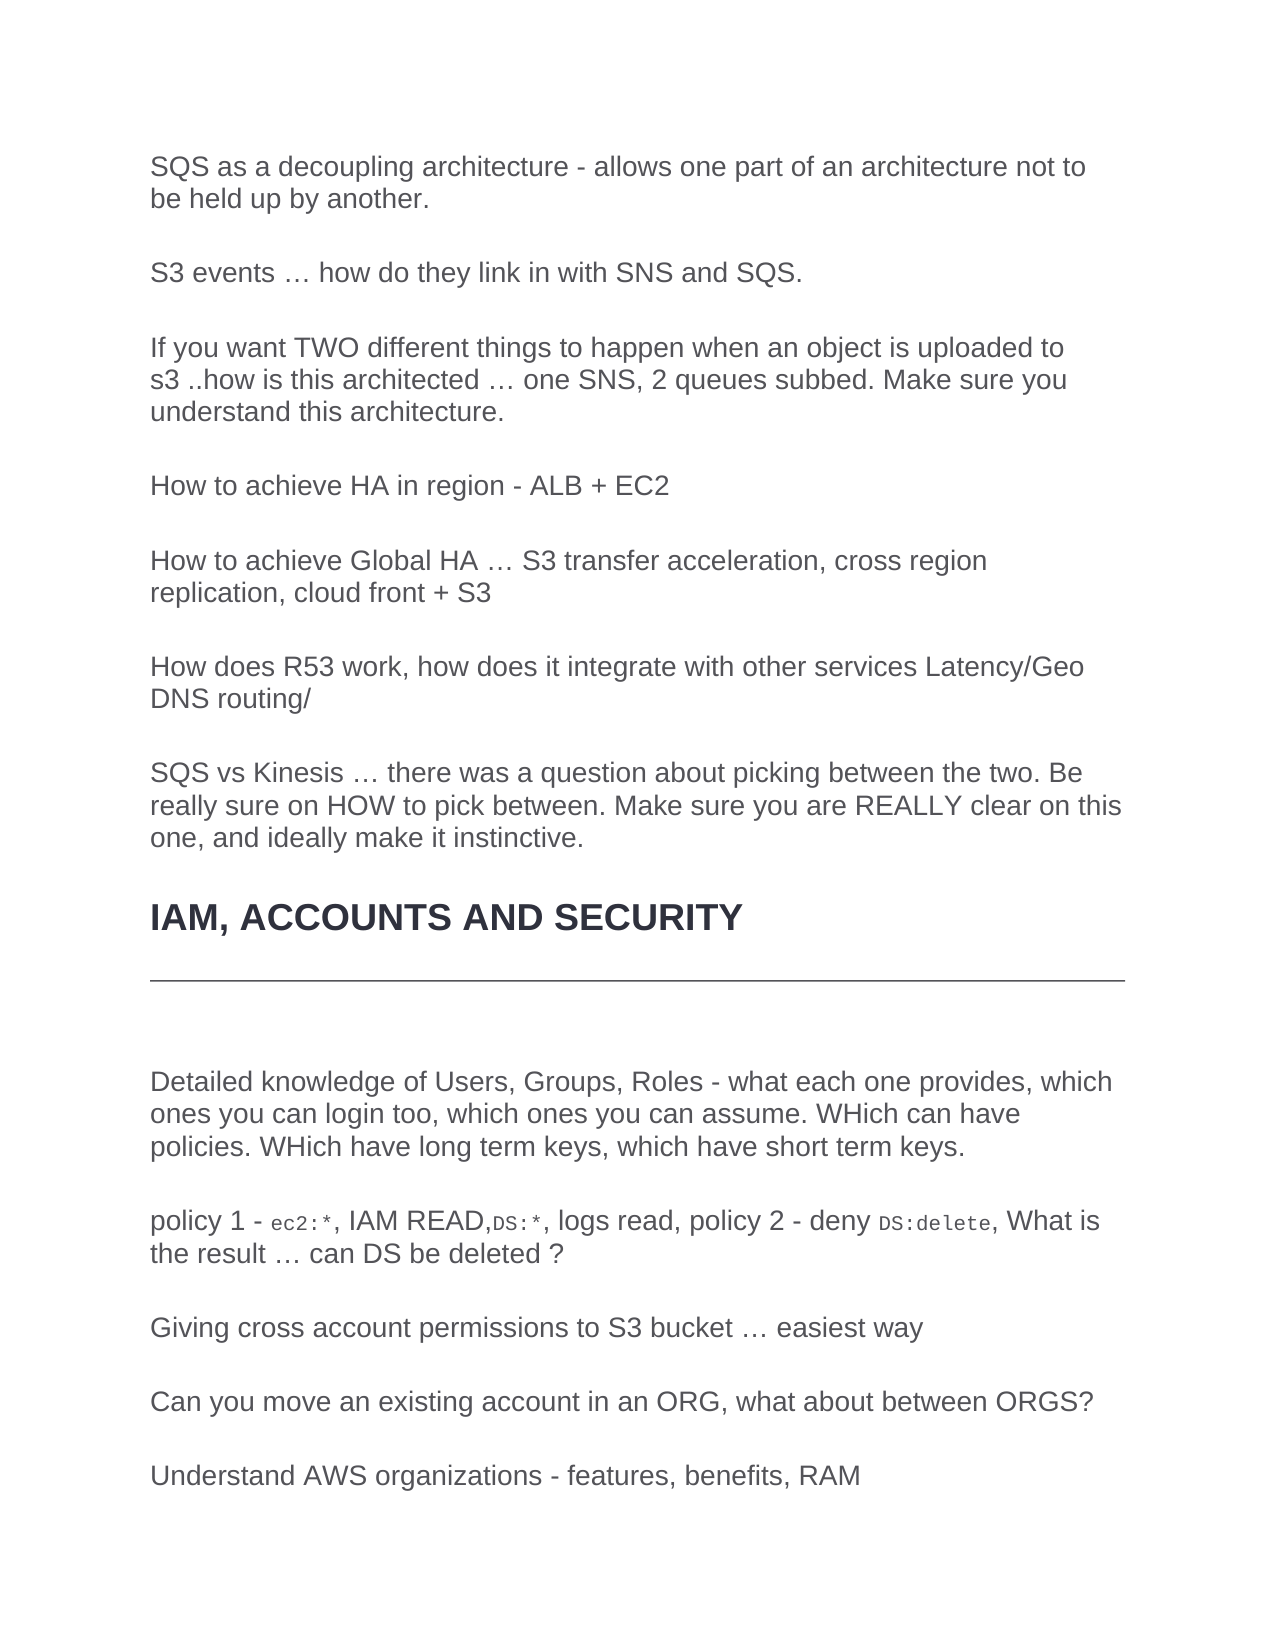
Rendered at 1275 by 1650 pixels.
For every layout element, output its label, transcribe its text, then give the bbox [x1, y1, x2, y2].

text If you want TWO different things to happen when an object is uploaded to s3 ..how is this architected … one SNS, 2 queues subbed. Make sure you understand this architecture. [150, 331, 1125, 428]
text SQS vs Kinesis … there was a question about picking between the two. Be really sure on HOW to pick between. Make sure you are REALLY clear on this one, and ideally make it instinctive. [150, 756, 1125, 853]
text How does R53 work, how does it integrate with other services Latency/Geo DNS routing/ [150, 650, 1125, 715]
text SQS as a decoupling architecture - allows one part of an architecture not to be held up by another. [150, 150, 1125, 215]
text policy 1 - ec2:*, IAM READ,DS:*, logs read, policy 2 - deny DS:delete, What is the result … can DS be deleted ? [150, 1204, 1125, 1269]
text How to achieve Global HA … S3 transfer acceleration, cross region replication, cloud front + S3 [150, 543, 1125, 608]
text Can you move an existing account in an ORG, what about between ORGS? [150, 1385, 1125, 1417]
text Detailed knowledge of Users, Groups, Roles - what each one provides, which ones you can login too, which ones you can assume. WHich can have policies. WHich have long term keys, which have short term keys. [150, 1065, 1125, 1162]
text How to achieve HA in region - ALB + EC2 [150, 469, 1125, 502]
text S3 events … how do they link in with SNS and SQS. [150, 256, 1125, 289]
text Understand AWS organizations - features, benefits, RAM [150, 1459, 1125, 1491]
text Giving cross account permissions to S3 bucket … easiest way [150, 1311, 1125, 1343]
text IAM, ACCOUNTS AND SECURITY [150, 895, 1125, 938]
